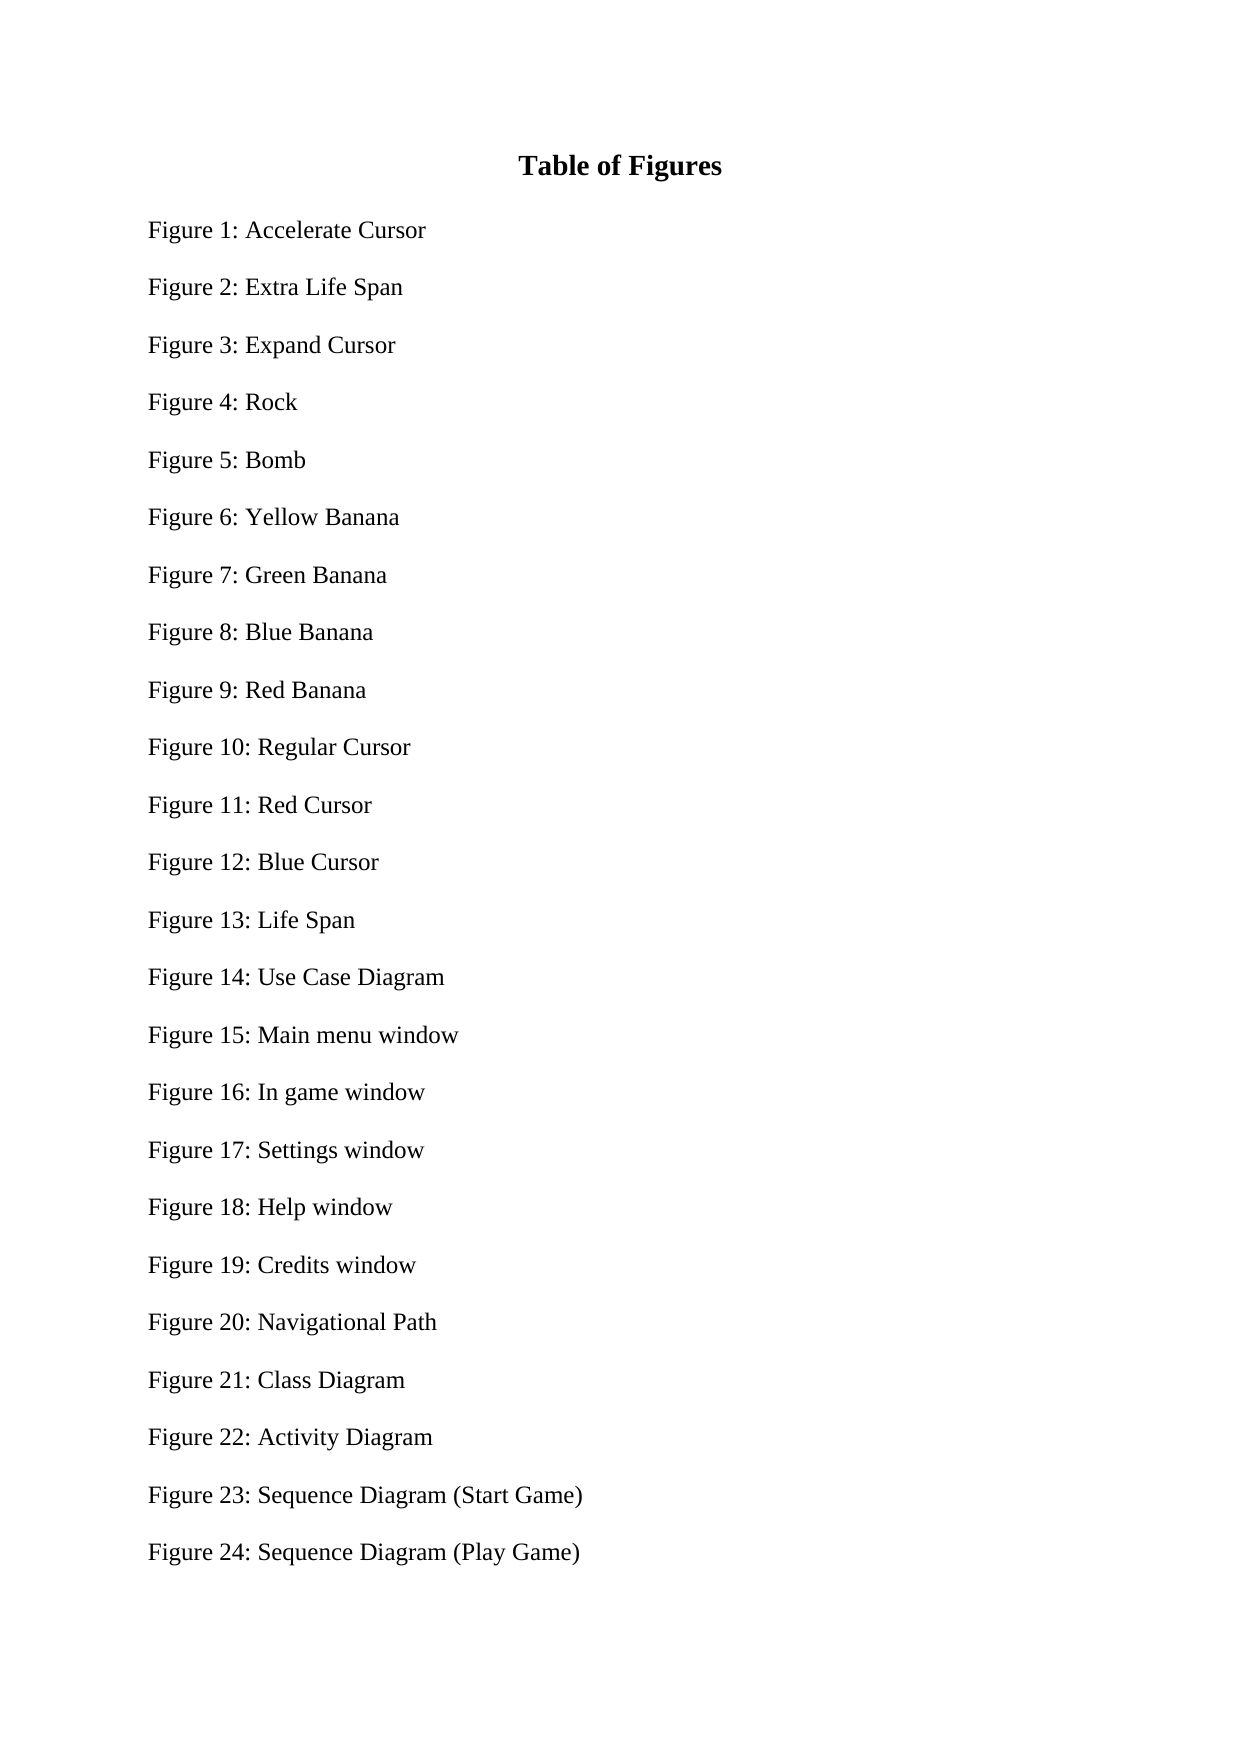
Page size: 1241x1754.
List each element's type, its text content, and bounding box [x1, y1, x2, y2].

text Figure 12: Blue Cursor [148, 847, 1093, 876]
text Table of Figures [148, 148, 1093, 181]
text Figure 18: Help window [148, 1192, 1093, 1221]
text Figure 11: Red Cursor [148, 790, 1093, 818]
text Figure 19: Credits window [148, 1250, 1093, 1278]
text Figure 23: Sequence Diagram (Start Game) [148, 1480, 1093, 1508]
text Figure 5: Bomb [148, 445, 1093, 473]
text Figure 7: Green Banana [148, 560, 1093, 588]
text Figure 13: Life Span [148, 905, 1093, 933]
text Figure 24: Sequence Diagram (Play Game) [148, 1537, 1093, 1566]
text Figure 9: Red Banana [148, 675, 1093, 703]
text Figure 4: Rock [148, 387, 1093, 416]
text Figure 6: Yellow Banana [148, 502, 1093, 531]
text Figure 16: In game window [148, 1077, 1093, 1106]
text Figure 17: Settings window [148, 1135, 1093, 1163]
text Figure 22: Activity Diagram [148, 1422, 1093, 1451]
text Figure 10: Regular Cursor [148, 732, 1093, 761]
text Figure 20: Navigational Path [148, 1307, 1093, 1336]
text Figure 3: Expand Cursor [148, 330, 1093, 358]
text Figure 15: Main menu window [148, 1020, 1093, 1048]
text Figure 8: Blue Banana [148, 617, 1093, 646]
text Figure 2: Extra Life Span [148, 272, 1093, 301]
text Figure 14: Use Case Diagram [148, 962, 1093, 991]
text Figure 21: Class Diagram [148, 1365, 1093, 1393]
text Figure 1: Accelerate Cursor [148, 215, 1093, 243]
